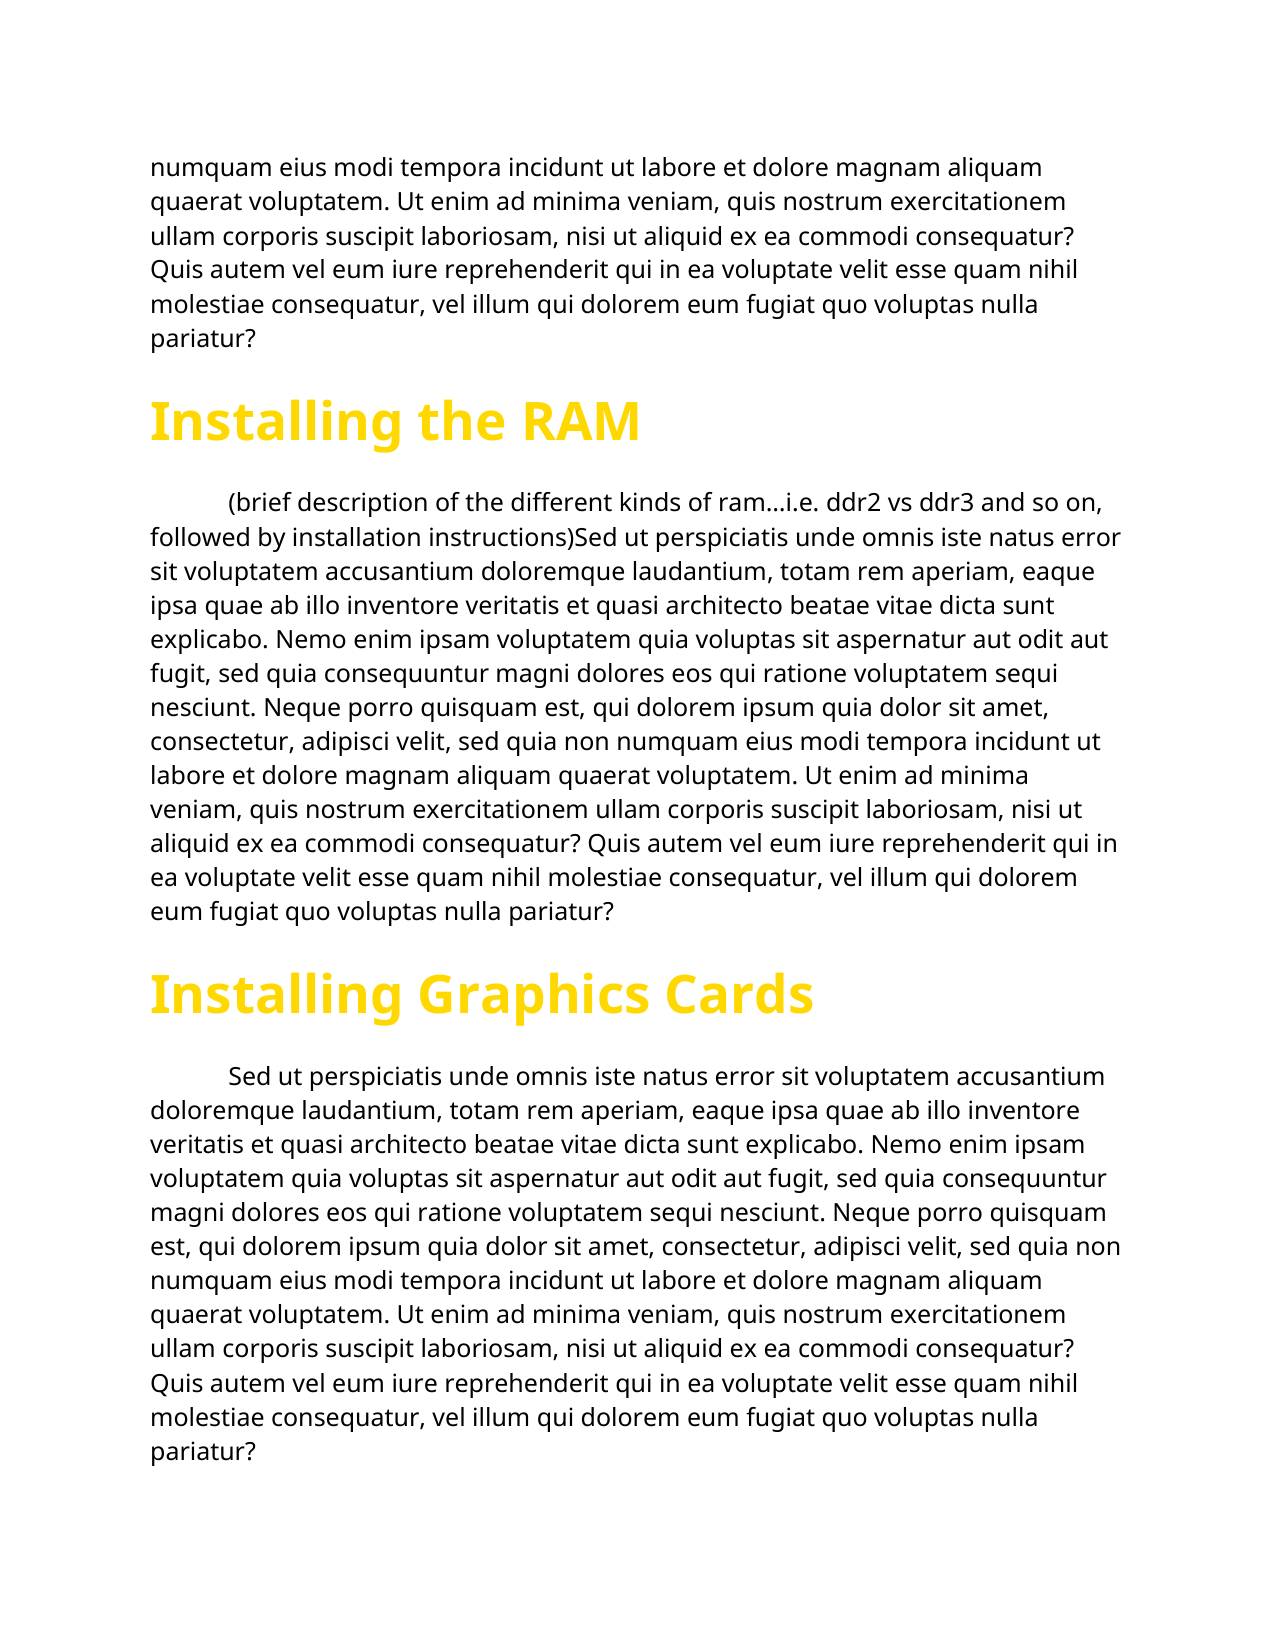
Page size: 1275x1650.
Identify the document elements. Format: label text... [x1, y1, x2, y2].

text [150, 1059, 1125, 1467]
text (brief description of the different kinds of ram…i.e. ddr2 vs ddr3 and so on, followed by installation instructions)Sed ut perspiciatis unde omnis iste natus error sit voluptatem accusantium doloremque laudantium, totam rem aperiam, eaque ipsa quae ab illo inventore veritatis et quasi architecto beatae vitae dicta sunt explicabo. Nemo enim ipsam voluptatem quia voluptas sit aspernatur aut odit aut fugit, sed quia consequuntur magni dolores eos qui ratione voluptatem sequi nesciunt. Neque porro quisquam est, qui dolorem ipsum quia dolor sit amet, consectetur, adipisci velit, sed quia non numquam eius modi tempora incidunt ut labore et dolore magnam aliquam quaerat voluptatem. Ut enim ad minima veniam, quis nostrum exercitationem ullam corporis suscipit laboriosam, nisi ut aliquid ex ea commodi consequatur? Quis autem vel eum iure reprehenderit qui in ea voluptate velit esse quam nihil molestiae consequatur, vel illum qui dolorem eum fugiat quo voluptas nulla pariatur? [150, 485, 1125, 928]
text Installing the RAM [150, 383, 1125, 456]
text Installing Graphics Cards [150, 957, 1125, 1029]
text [150, 150, 1125, 354]
